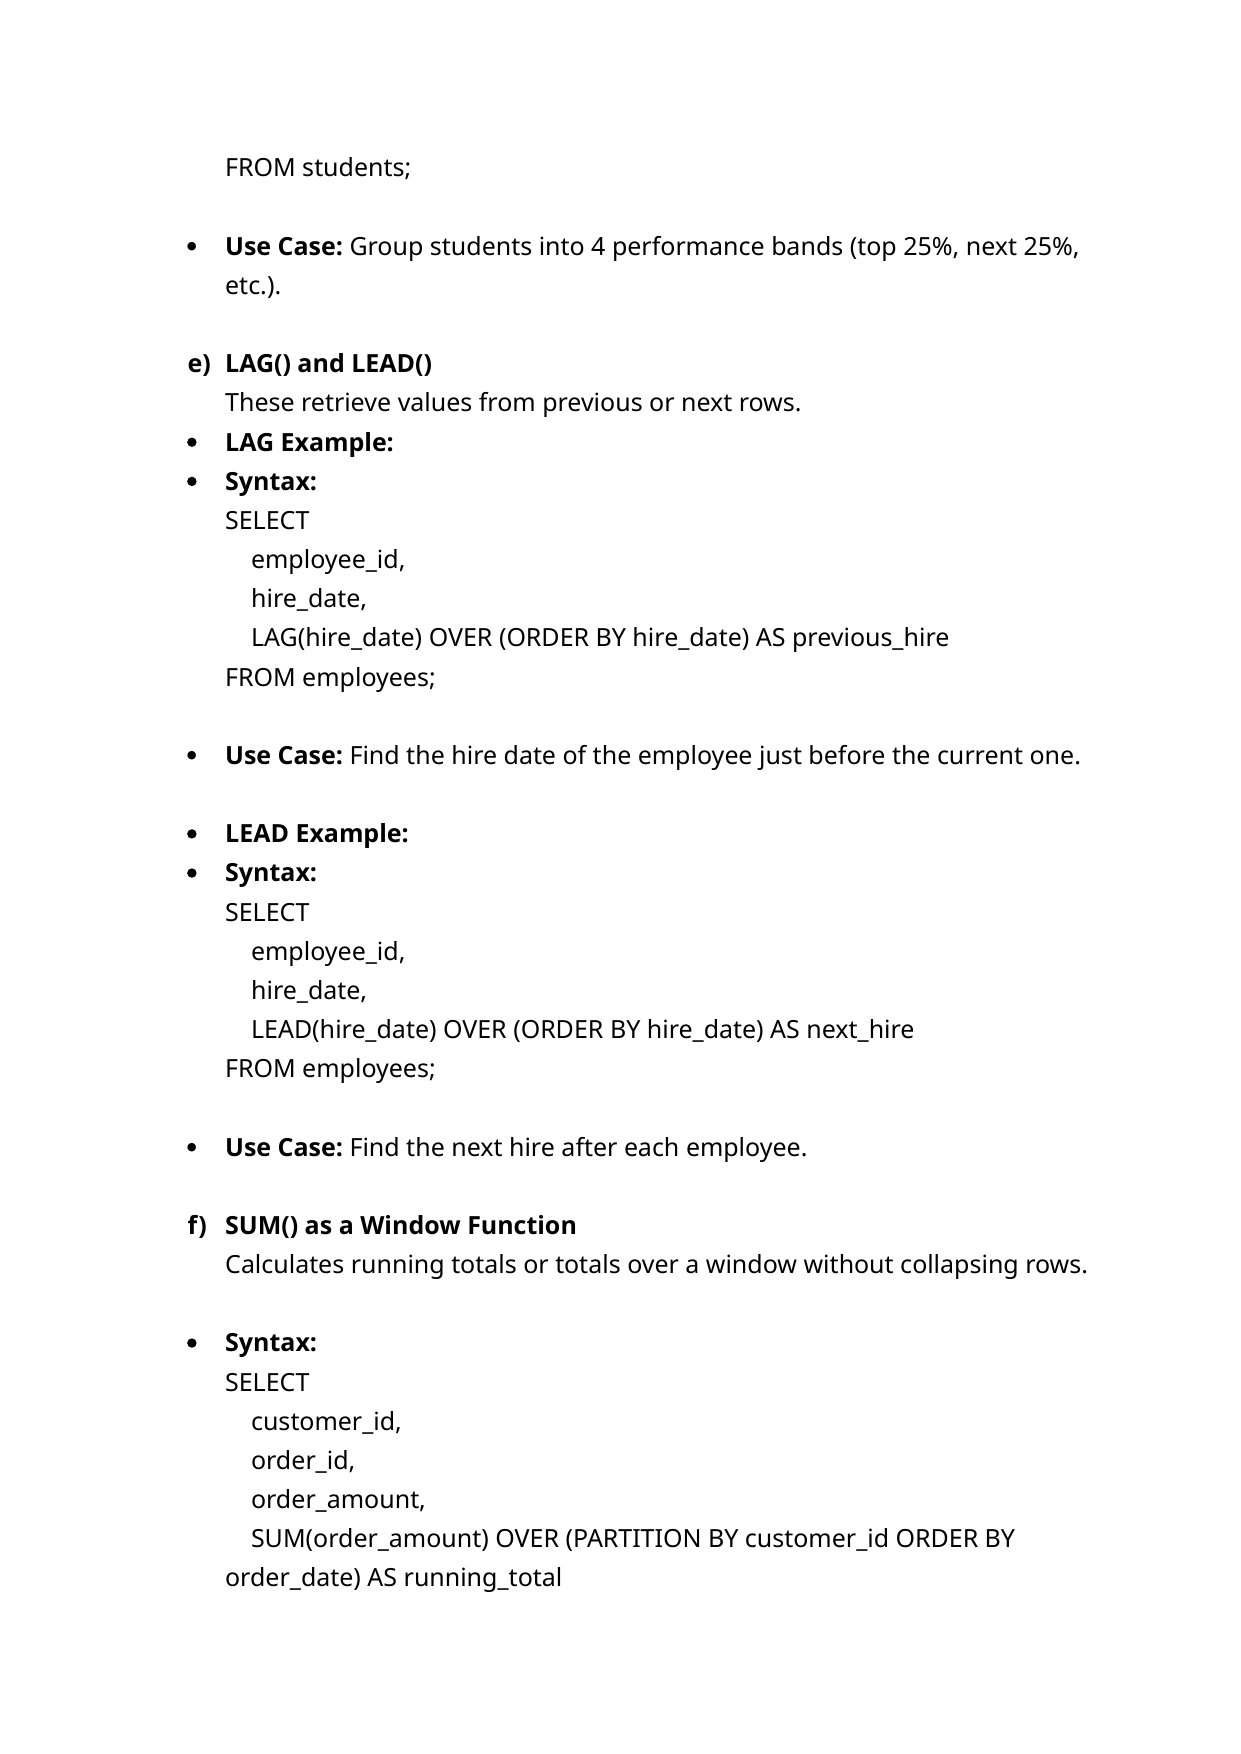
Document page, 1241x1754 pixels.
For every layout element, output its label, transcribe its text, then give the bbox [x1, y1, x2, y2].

list SUM(order_amount) OVER (PARTITION BY customer_id ORDER BY order_date) AS running_total [225, 1521, 1090, 1594]
list hire_date, [225, 581, 1090, 615]
list These retrieve values from previous or next rows. [225, 385, 1090, 419]
list Use Case: Find the next hire after each employee. [187, 1129, 1090, 1163]
list FROM employees; [225, 1051, 1090, 1085]
list FROM students; [225, 150, 1090, 184]
list Use Case: Find the hire date of the employee just before the current one. [187, 737, 1090, 772]
list FROM employees; [225, 659, 1090, 693]
list LEAD(hire_date) OVER (ORDER BY hire_date) AS next_hire [225, 1012, 1090, 1046]
list order_amount, [225, 1482, 1090, 1516]
list Syntax: [187, 1325, 1090, 1359]
list Calculates running totals or totals over a window without collapsing rows. [225, 1247, 1090, 1281]
list SELECT [225, 502, 1090, 537]
list hire_date, [225, 972, 1090, 1007]
list employee_id, [225, 933, 1090, 967]
list employee_id, [225, 542, 1090, 576]
list Syntax: [187, 463, 1090, 497]
list order_id, [225, 1442, 1090, 1477]
list Use Case: Group students into 4 performance bands (top 25%, next 25%, etc.). [187, 228, 1090, 302]
list SELECT [225, 894, 1090, 928]
list customer_id, [225, 1403, 1090, 1437]
list SELECT [225, 1364, 1090, 1398]
list LAG(hire_date) OVER (ORDER BY hire_date) AS previous_hire [225, 620, 1090, 654]
list Syntax: [187, 855, 1090, 889]
list SUM() as a Window Function [187, 1207, 1090, 1242]
list LAG Example: [187, 424, 1090, 458]
list LAG() and LEAD() [187, 346, 1090, 380]
list LEAD Example: [187, 816, 1090, 850]
